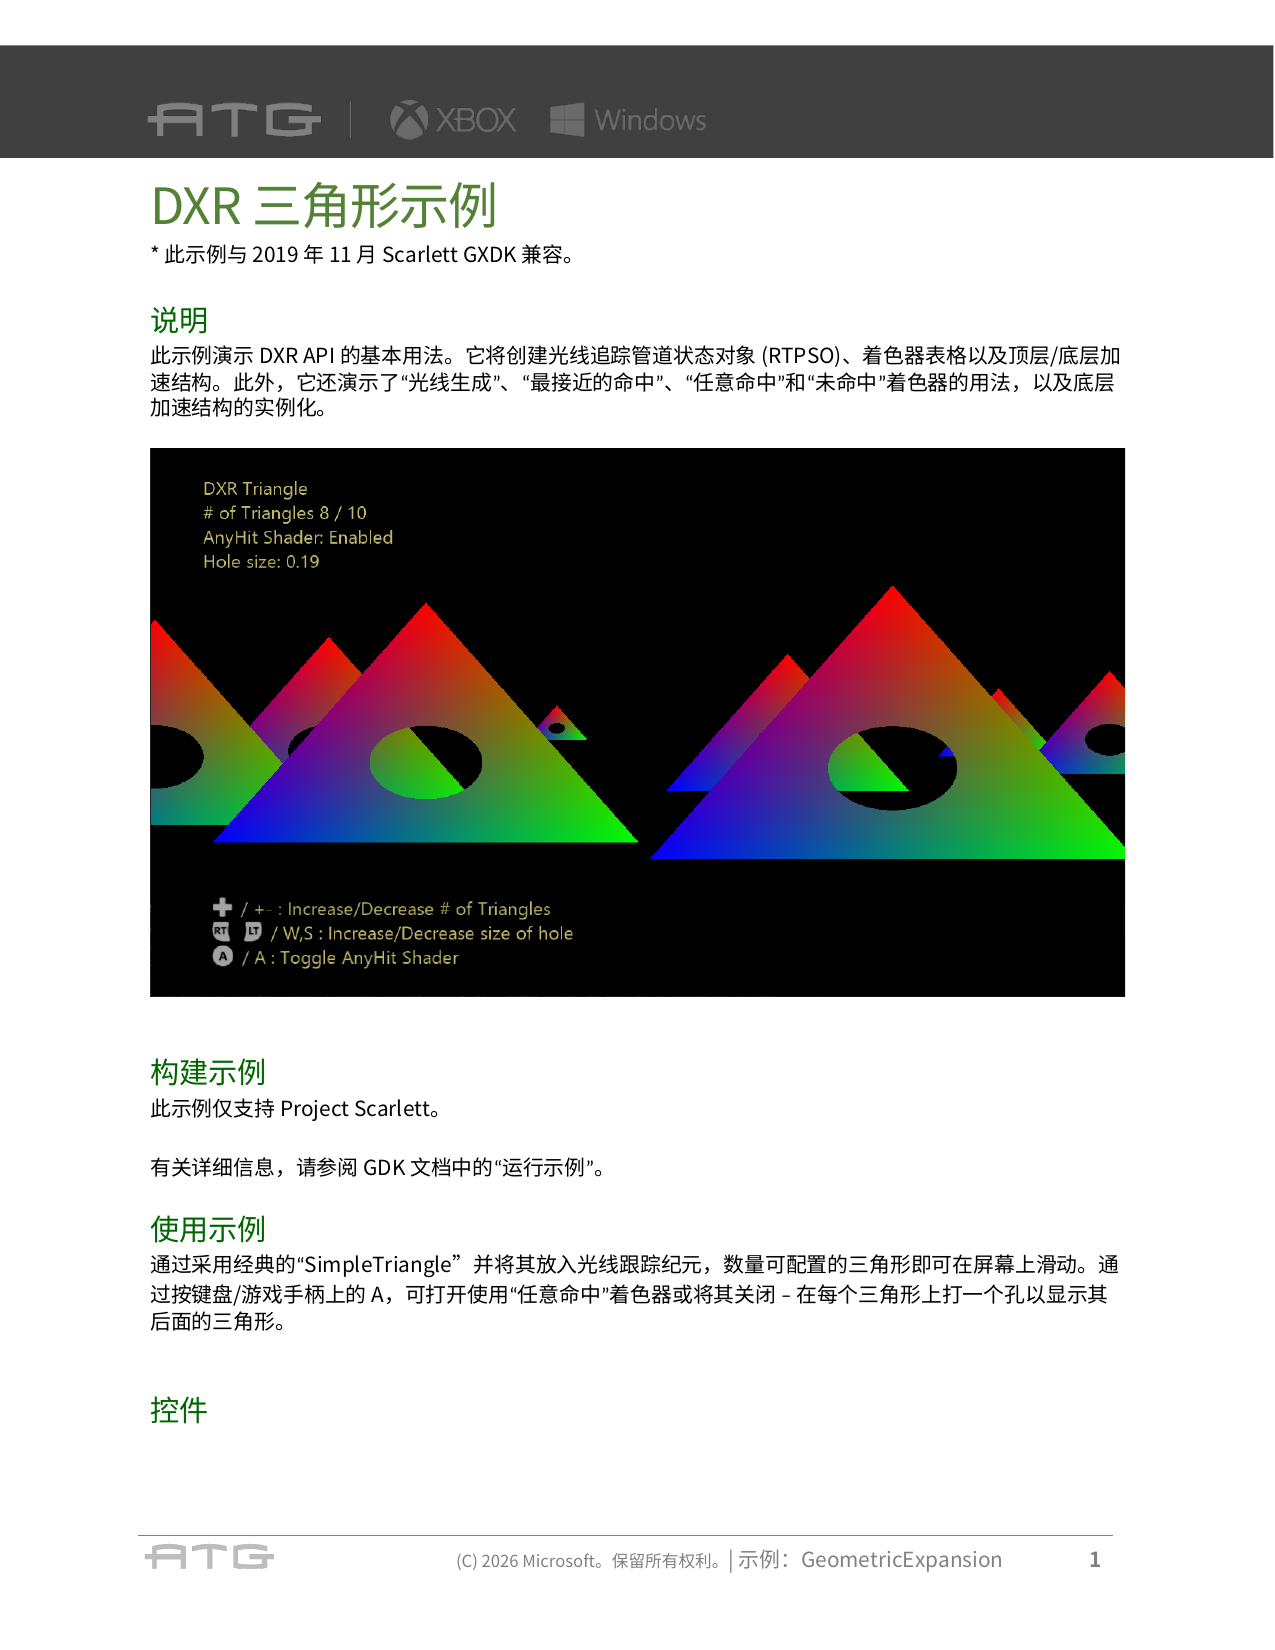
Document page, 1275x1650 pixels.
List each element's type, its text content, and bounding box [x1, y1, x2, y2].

picture [150, 448, 1125, 997]
subtitle 控件 [150, 1388, 1125, 1430]
subtitle 说明 [150, 297, 1125, 339]
picture [147, 100, 706, 140]
text 此示例仅支持 Project Scarlett。 [150, 1092, 1125, 1122]
text 通过采用经典的“SimpleTriangle”并将其放入光线跟踪纪元，数量可配置的三角形即可在屏幕上滑动。通过按键盘/游戏手柄上的 A，可打开使用“任意命中”着色器或将其关闭 – 在每个三角形上打一个孔以显示其后面的三角形。 [150, 1248, 1125, 1334]
subtitle 使用示例 [150, 1206, 1125, 1248]
text 此示例演示 DXR API 的基本用法。它将创建光线追踪管道状态对象 (RTPSO)、着色器表格以及顶层/底层加速结构。此外，它还演示了“光线生成”、“最接近的命中”、“任意命中”和“未命中”着色器的用法，以及底层加速结构的实例化。 [150, 339, 1125, 421]
text 有关详细信息，请参阅 GDK 文档中的“运行示例”。 [150, 1151, 1125, 1181]
picture [144, 1543, 274, 1569]
text * 此示例与 2019 年 11 月 Scarlett GXDK 兼容。 [150, 238, 1125, 269]
title DXR 三角形示例 [150, 166, 1125, 238]
subtitle 构建示例 [150, 1050, 1125, 1092]
